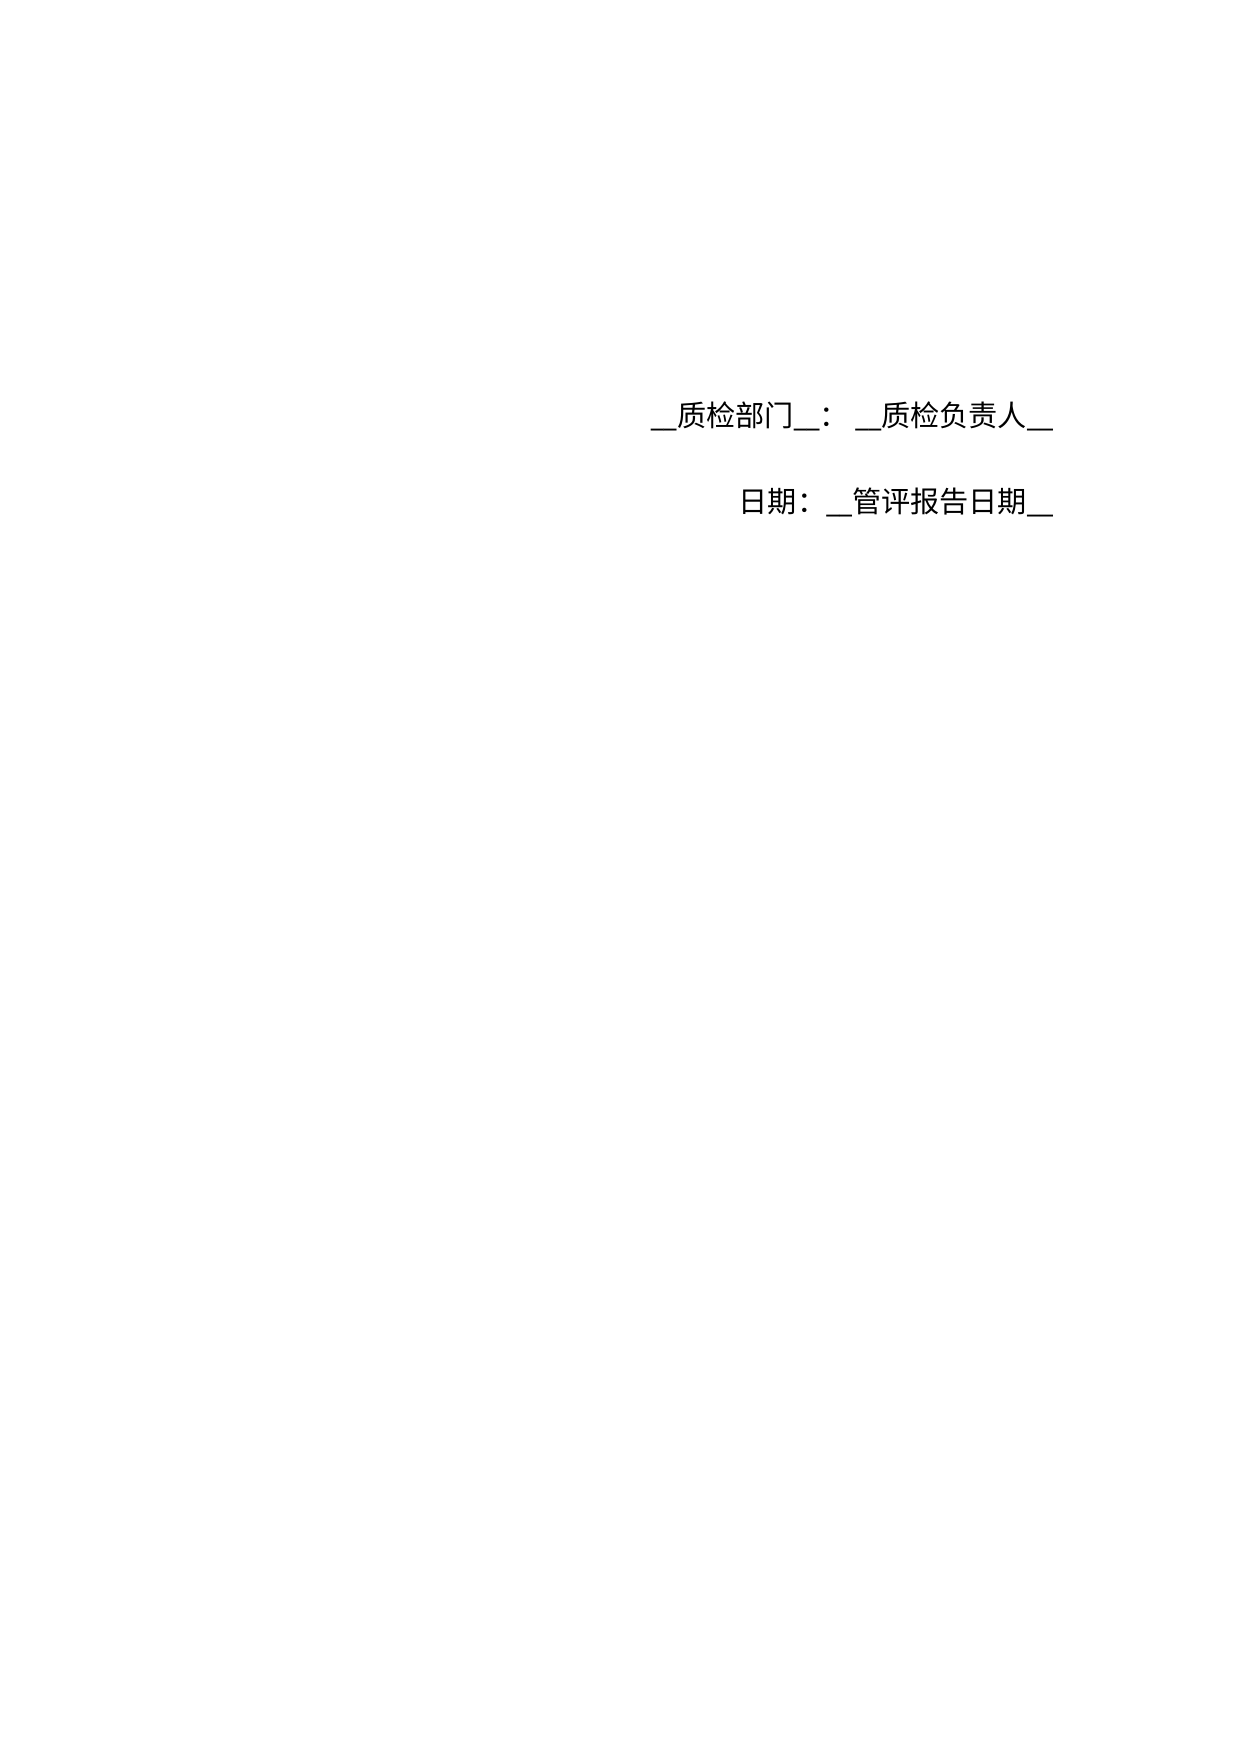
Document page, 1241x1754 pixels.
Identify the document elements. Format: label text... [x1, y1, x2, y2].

text 日期：__管评报告日期__ [187, 467, 1053, 532]
text __质检部门__： __质检负责人__ [187, 381, 1053, 446]
